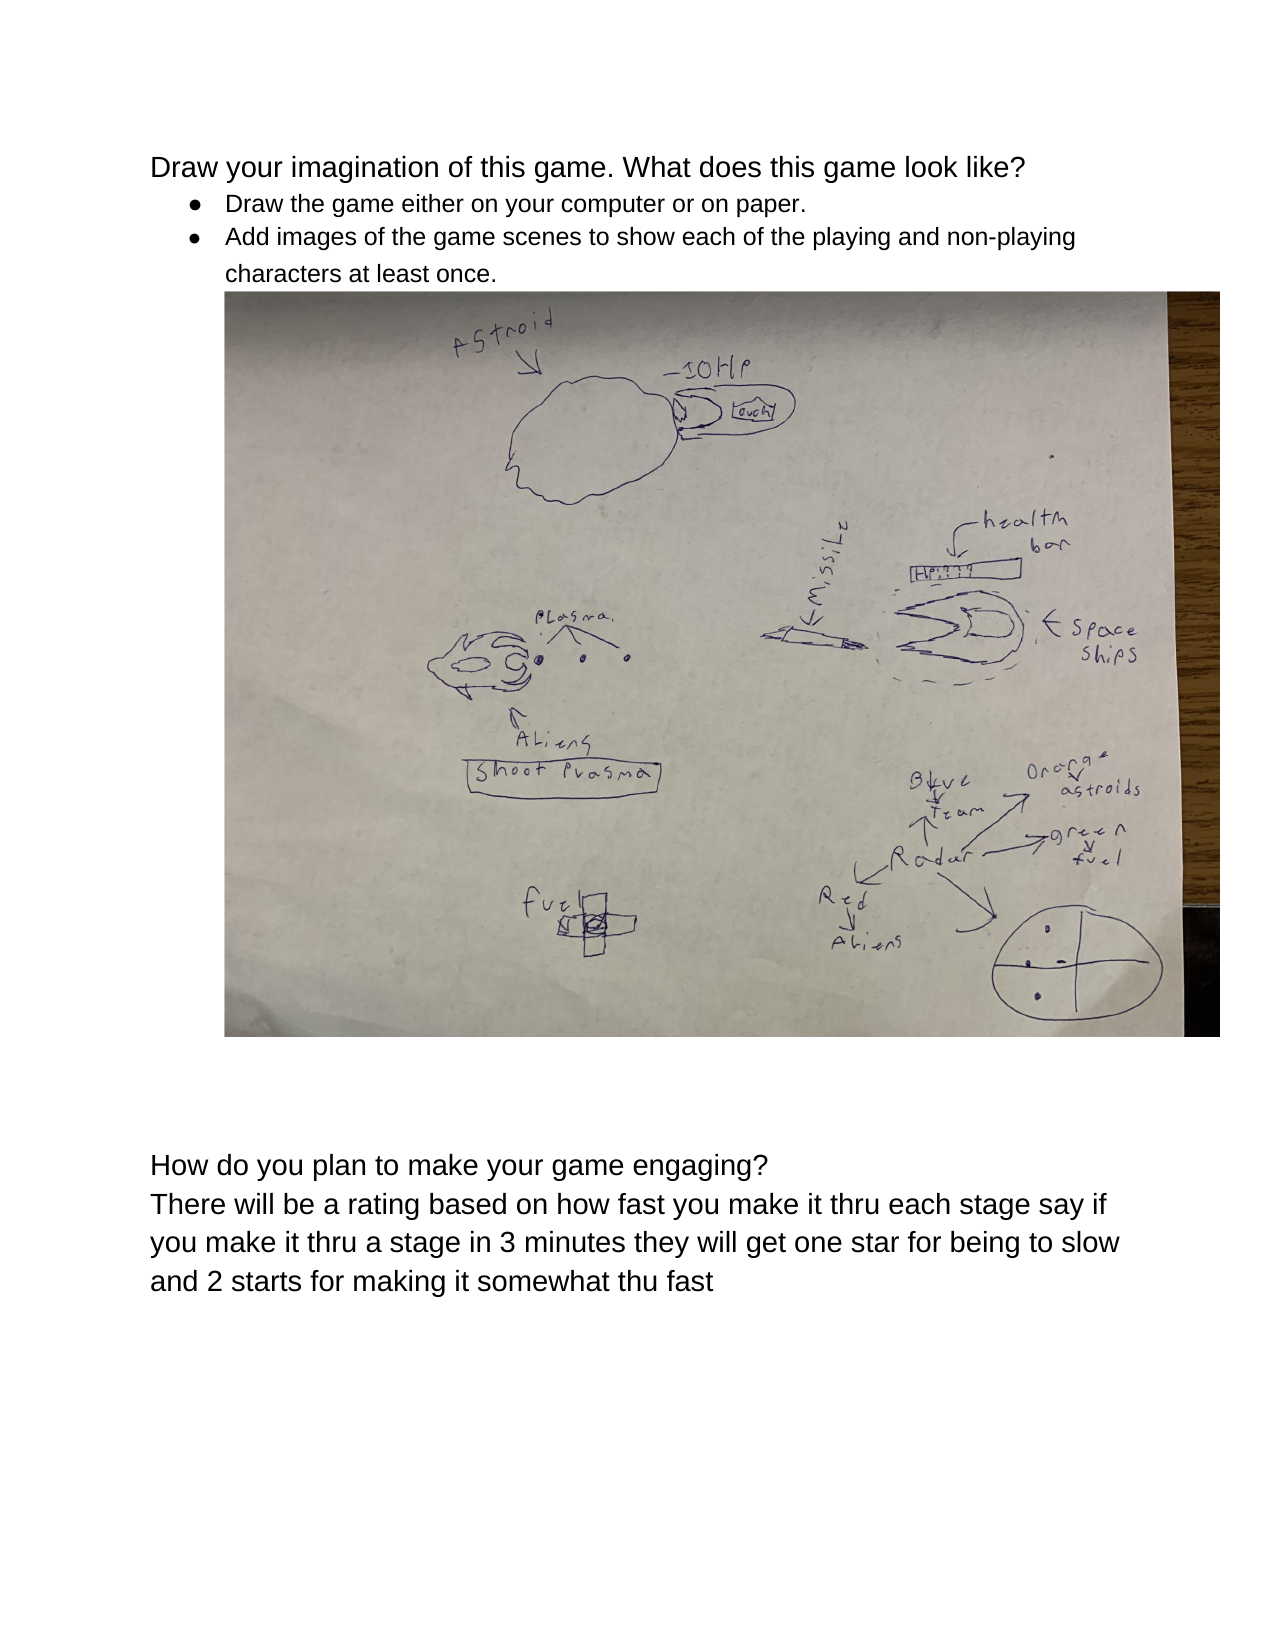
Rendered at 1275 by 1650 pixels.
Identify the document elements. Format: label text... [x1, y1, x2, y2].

picture [225, 292, 1219, 1037]
list Draw the game either on your computer or on paper. [187, 188, 1125, 217]
text How do you plan to make your game engaging? [150, 1148, 1125, 1182]
text Draw your imagination of this game. What does this game look like? [150, 150, 1125, 183]
text There will be a rating based on how fast you make it thru each stage say if you make it thru a stage in 3 minutes they will get one star for being to slow and 2 starts for making it somewhat thu fast [150, 1187, 1125, 1297]
